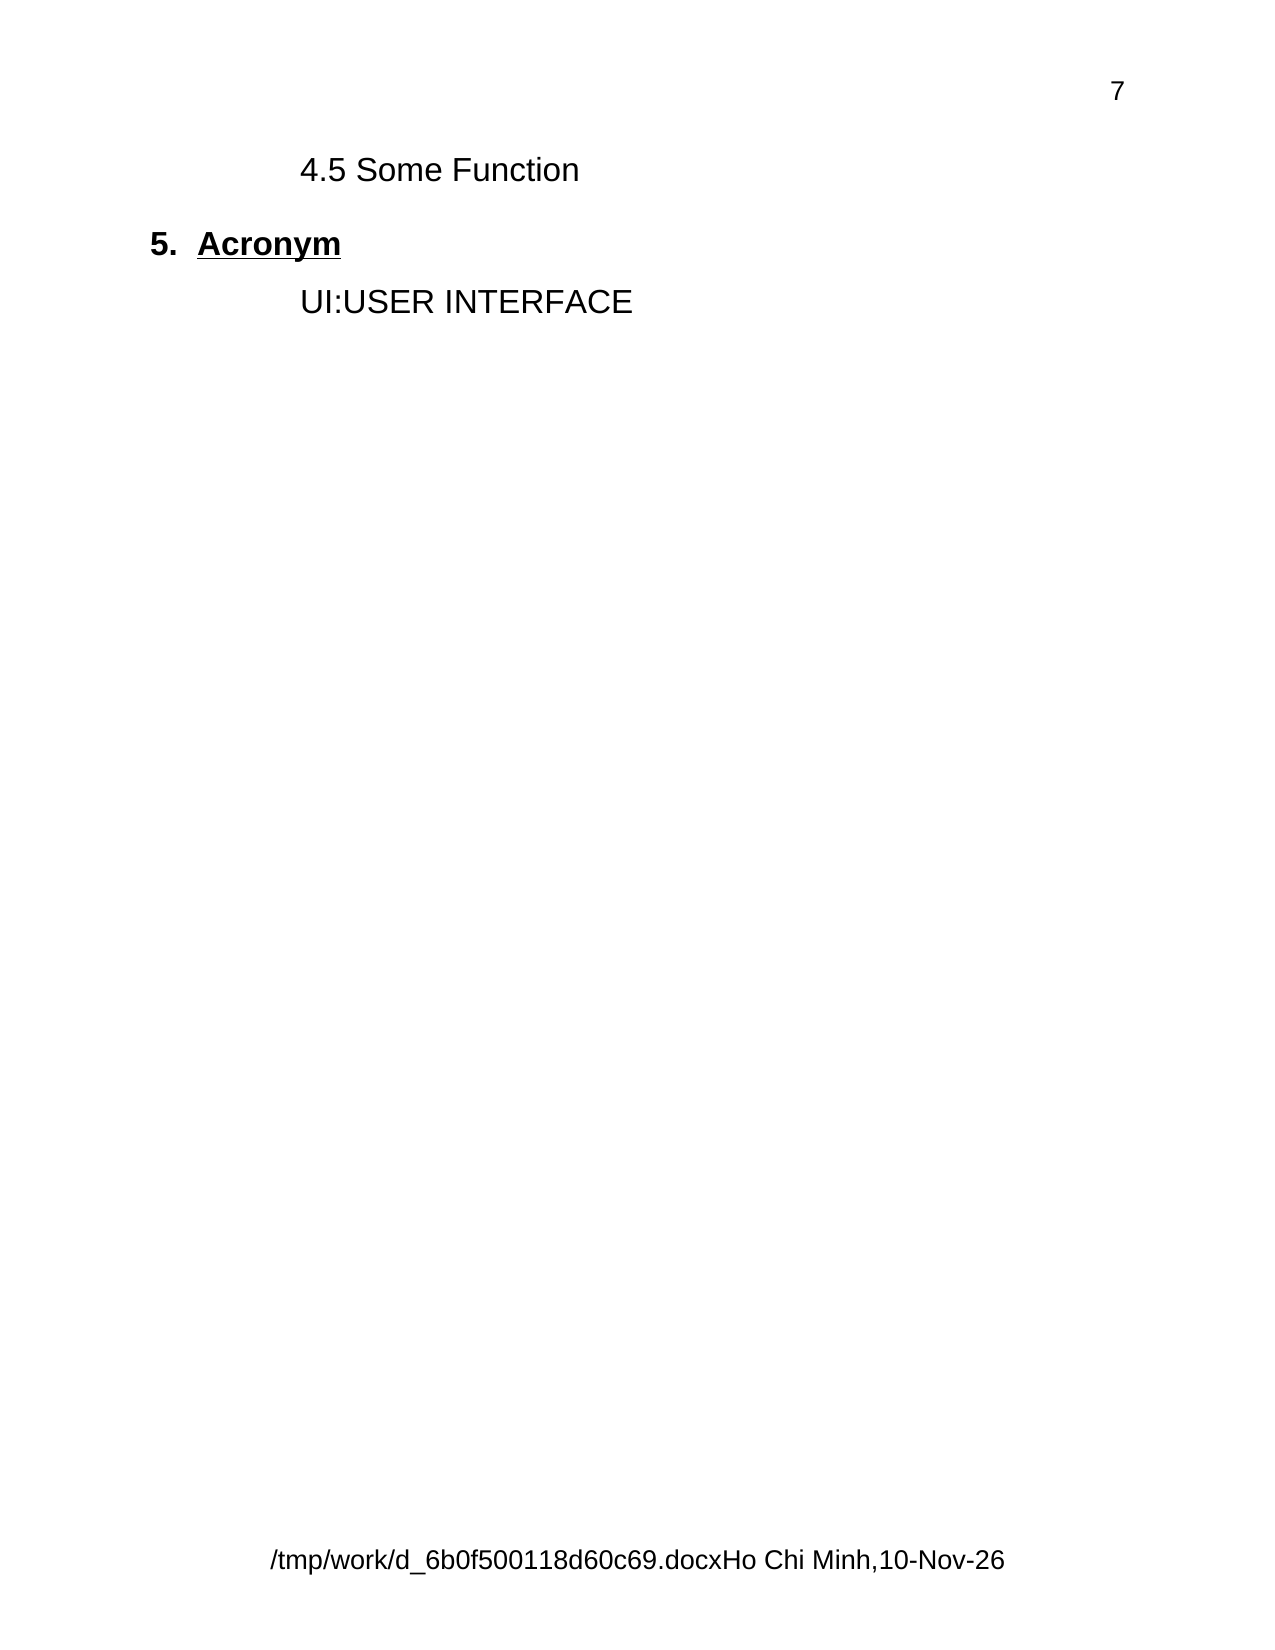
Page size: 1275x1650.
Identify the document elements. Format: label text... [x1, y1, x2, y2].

text UI:USER INTERFACE [150, 282, 1125, 320]
subtitle Acronym [150, 224, 1125, 263]
text 4.5 Some Function [150, 150, 1125, 188]
